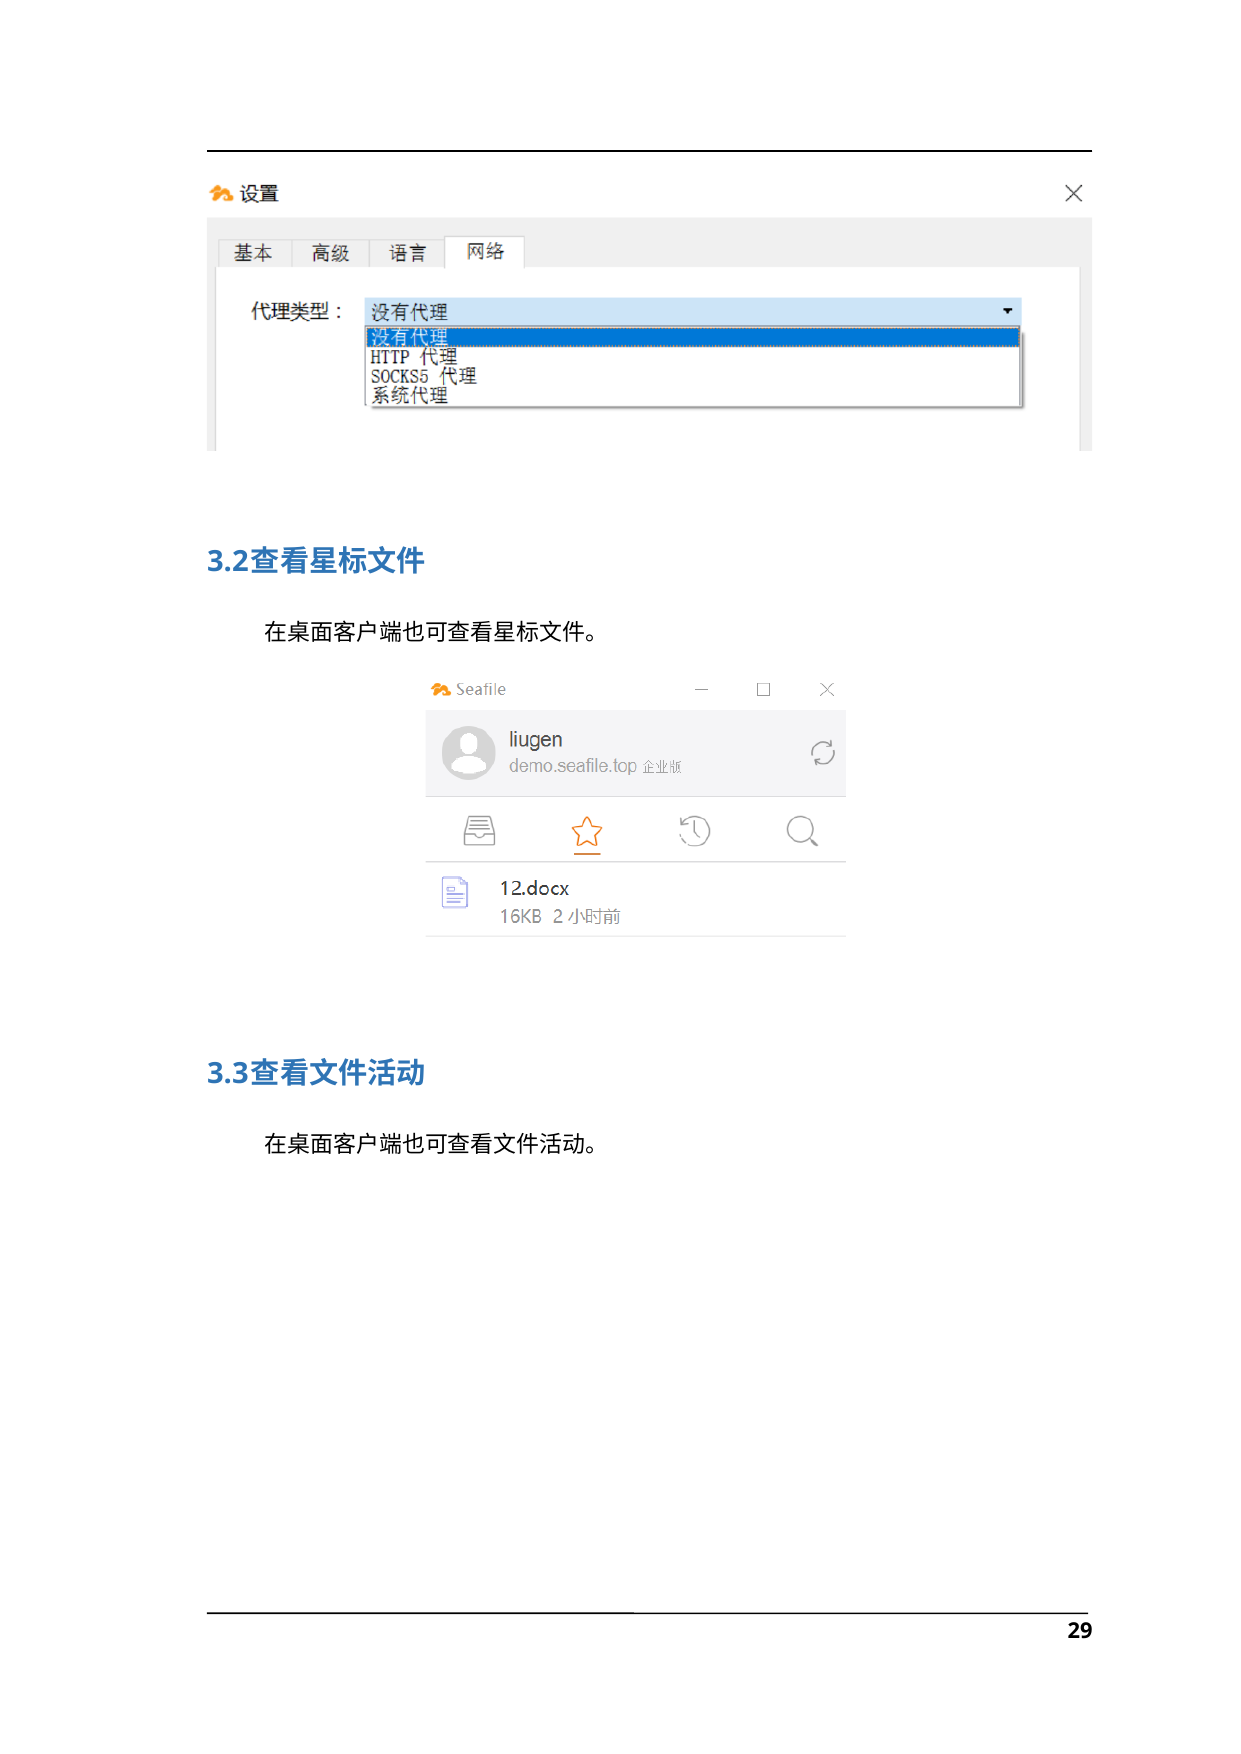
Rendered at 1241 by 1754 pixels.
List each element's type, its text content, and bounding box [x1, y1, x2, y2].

picture [425, 676, 846, 962]
subtitle 查看星标文件 [207, 538, 1092, 580]
subtitle 查看文件活动 [207, 1049, 1092, 1092]
text 在桌面客户端也可查看星标文件。 [207, 614, 1092, 647]
text 在桌面客户端也可查看文件活动。 [207, 1125, 1092, 1159]
picture [206, 177, 1093, 451]
